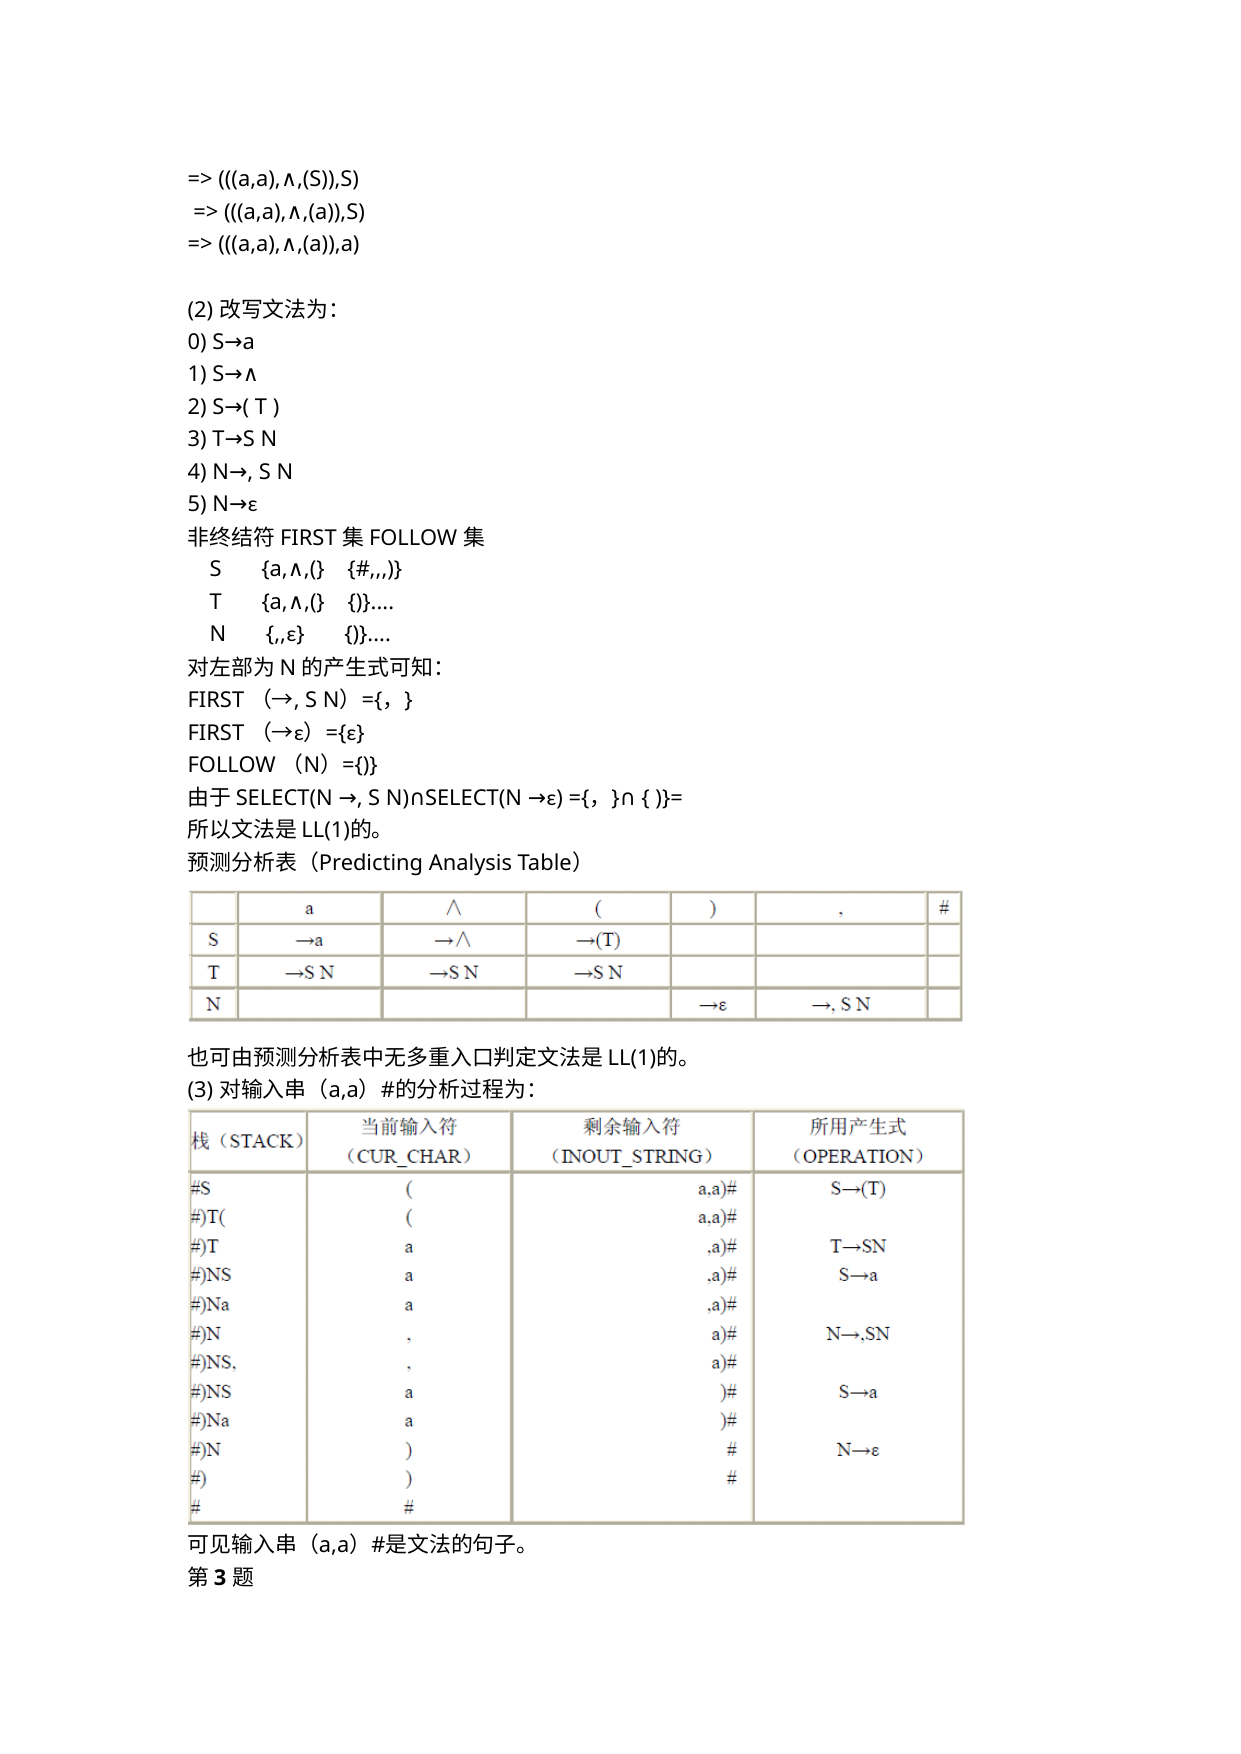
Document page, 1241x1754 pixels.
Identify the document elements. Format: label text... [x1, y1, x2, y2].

text => (((a,a),∧,(a)),a) [187, 227, 1053, 259]
text 1) S→∧ [187, 357, 1053, 389]
text => (((a,a),∧,(a)),S) [187, 194, 1053, 227]
text 由于SELECT(N →, S N)∩SELECT(N →ε) ={，}∩ { )}= [187, 779, 1053, 812]
text 3) T→S N [187, 422, 1053, 454]
text FOLLOW （N）={)} [187, 747, 1053, 779]
text 2) S→( T ) [187, 389, 1053, 422]
text S {a,∧,(} {#,,,)} [187, 552, 1053, 584]
text 非终结符 FIRST 集 FOLLOW 集 [187, 519, 1053, 552]
picture [187, 1106, 969, 1526]
text FIRST （→, S N）={，} [187, 682, 1053, 714]
text 0) S→a [187, 324, 1053, 357]
text (3) 对输入串（a,a）#的分析过程为： [187, 1072, 1053, 1104]
text 第3 题 [187, 1559, 1053, 1592]
text 可见输入串（a,a）#是文法的句子。 [187, 1527, 1053, 1559]
text N {,,ε} {)}.... [187, 617, 1053, 649]
text => (((a,a),∧,(S)),S) [187, 162, 1053, 194]
text FIRST （→ε）={ε} [187, 714, 1053, 747]
text 预测分析表（Predicting Analysis Table） [187, 844, 1053, 877]
picture [187, 889, 969, 1027]
text 对左部为N 的产生式可知： [187, 649, 1053, 682]
text 4) N→, S N [187, 454, 1053, 487]
text T {a,∧,(} {)}.... [187, 584, 1053, 617]
text 所以文法是LL(1)的。 [187, 812, 1053, 844]
text 5) N→ε [187, 487, 1053, 519]
text (2) 改写文法为： [187, 292, 1053, 324]
text 也可由预测分析表中无多重入口判定文法是LL(1)的。 [187, 1039, 1053, 1072]
